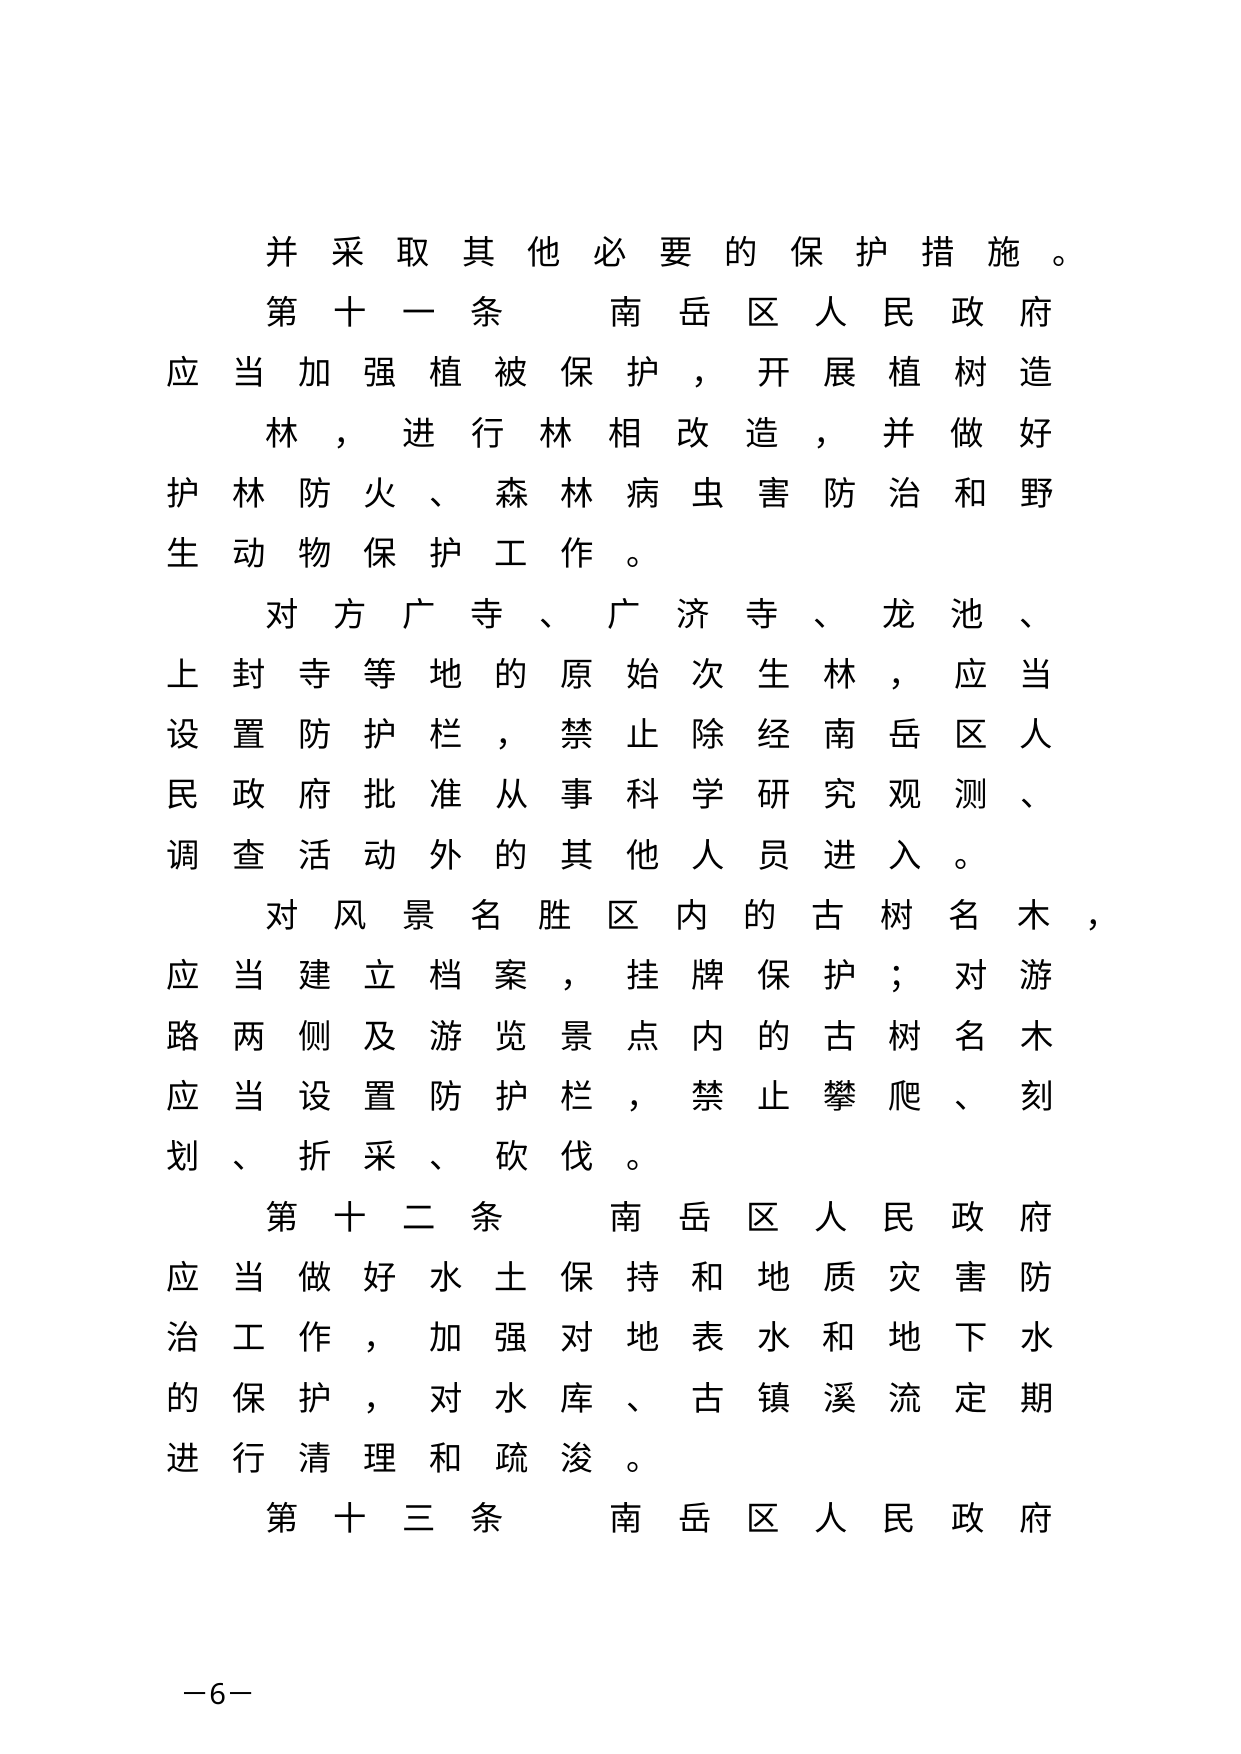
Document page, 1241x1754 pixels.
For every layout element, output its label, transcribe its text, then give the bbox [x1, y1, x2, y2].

text 林，进行林相改造，并做好护林防火、森林病虫害防治和野生动物保护工作。 [167, 400, 1085, 581]
text 对方广寺、广济寺、龙池、上封寺等地的原始次生林，应当设置防护栏，禁止除经南岳区人民政府批准从事科学研究观测、调查活动外的其他人员进入。 [167, 581, 1085, 883]
text 对风景名胜区内的古树名木，应当建立档案，挂牌保护；对游路两侧及游览景点内的古树名木应当设置防护栏，禁止攀爬、刻划、折采、砍伐。 [167, 883, 1085, 1184]
text 第十二条 南岳区人民政府应当做好水土保持和地质灾害防治工作，加强对地表水和地下水的保护，对水库、古镇溪流定期进行清理和疏浚。 [167, 1184, 1085, 1486]
text 第十一条 南岳区人民政府应当加强植被保护，开展植树造 [167, 280, 1085, 400]
text 并采取其他必要的保护措施。 [167, 219, 1085, 280]
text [167, 1486, 1085, 1546]
